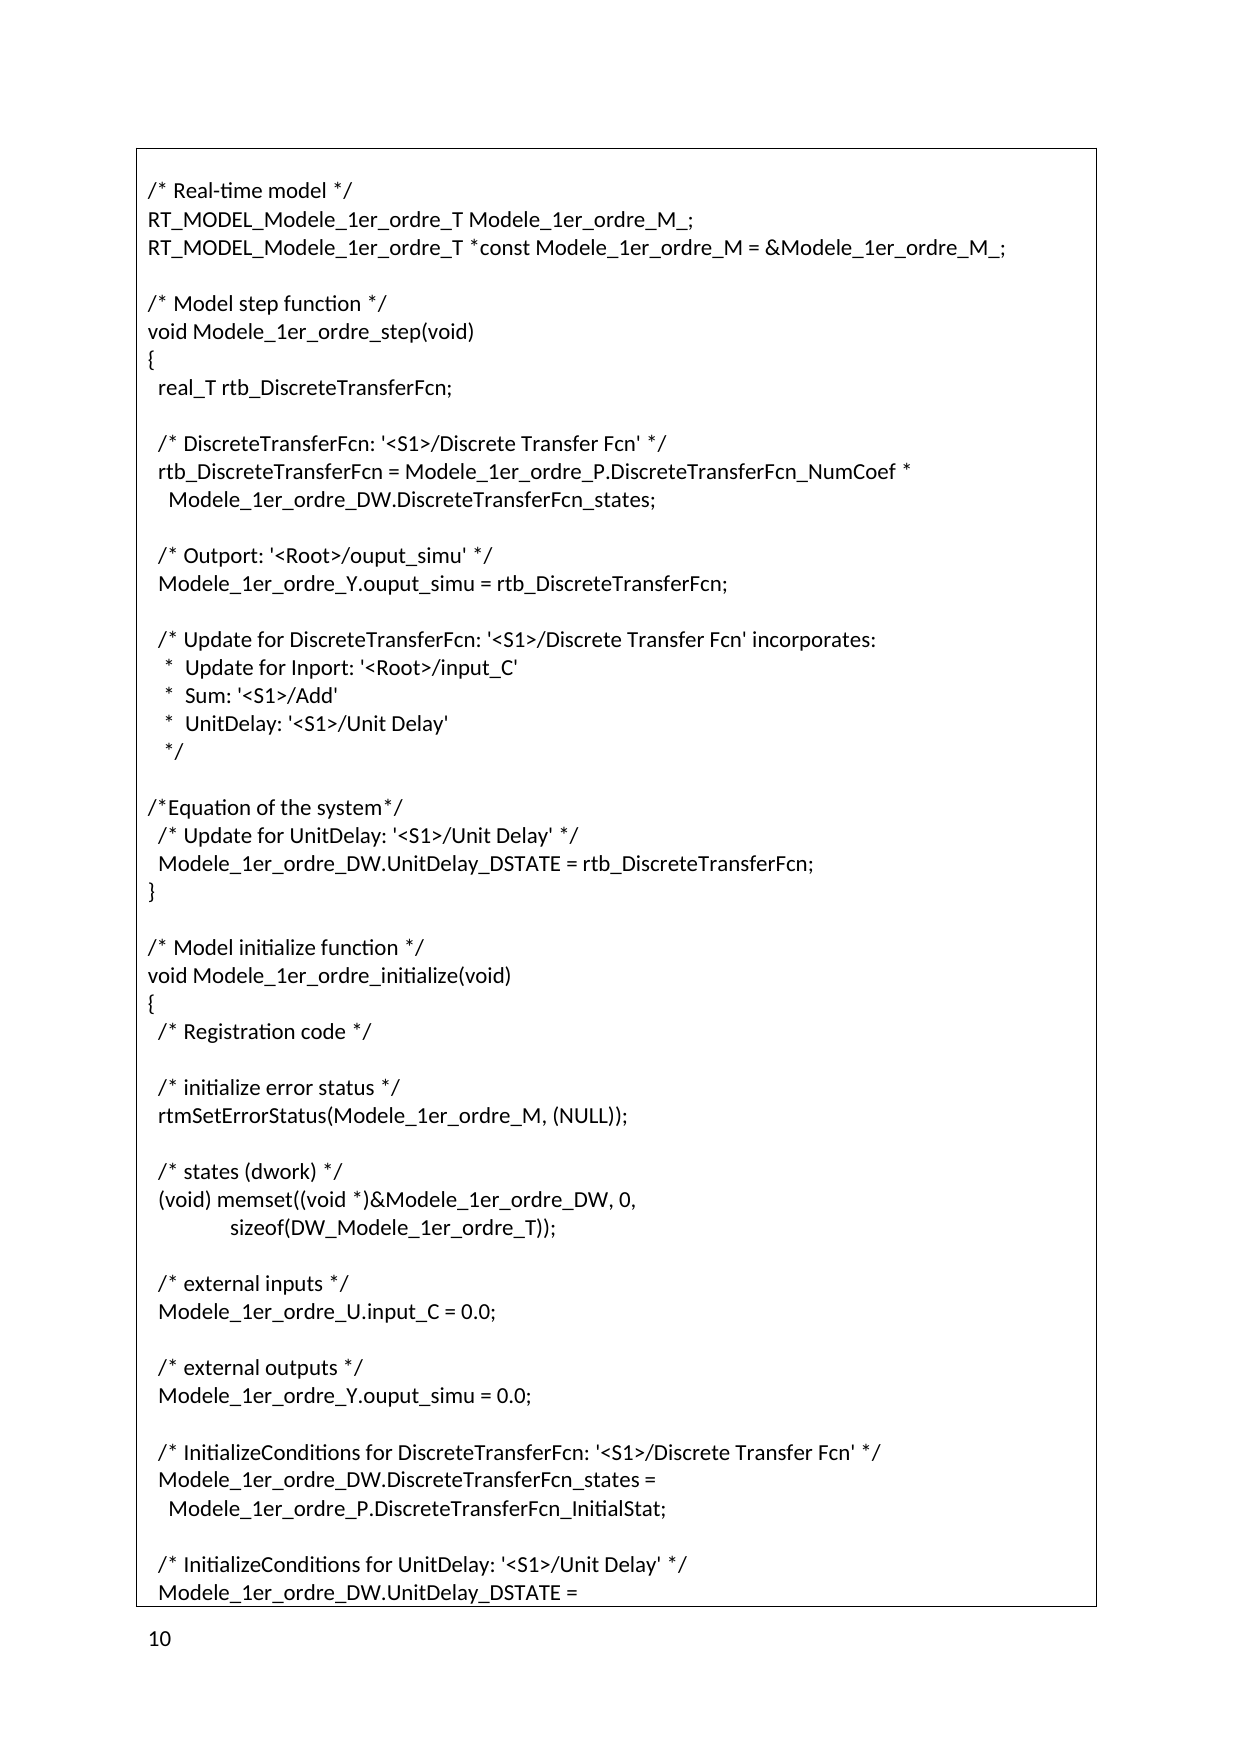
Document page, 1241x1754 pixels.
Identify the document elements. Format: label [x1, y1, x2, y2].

table_header [137, 149, 1096, 1606]
